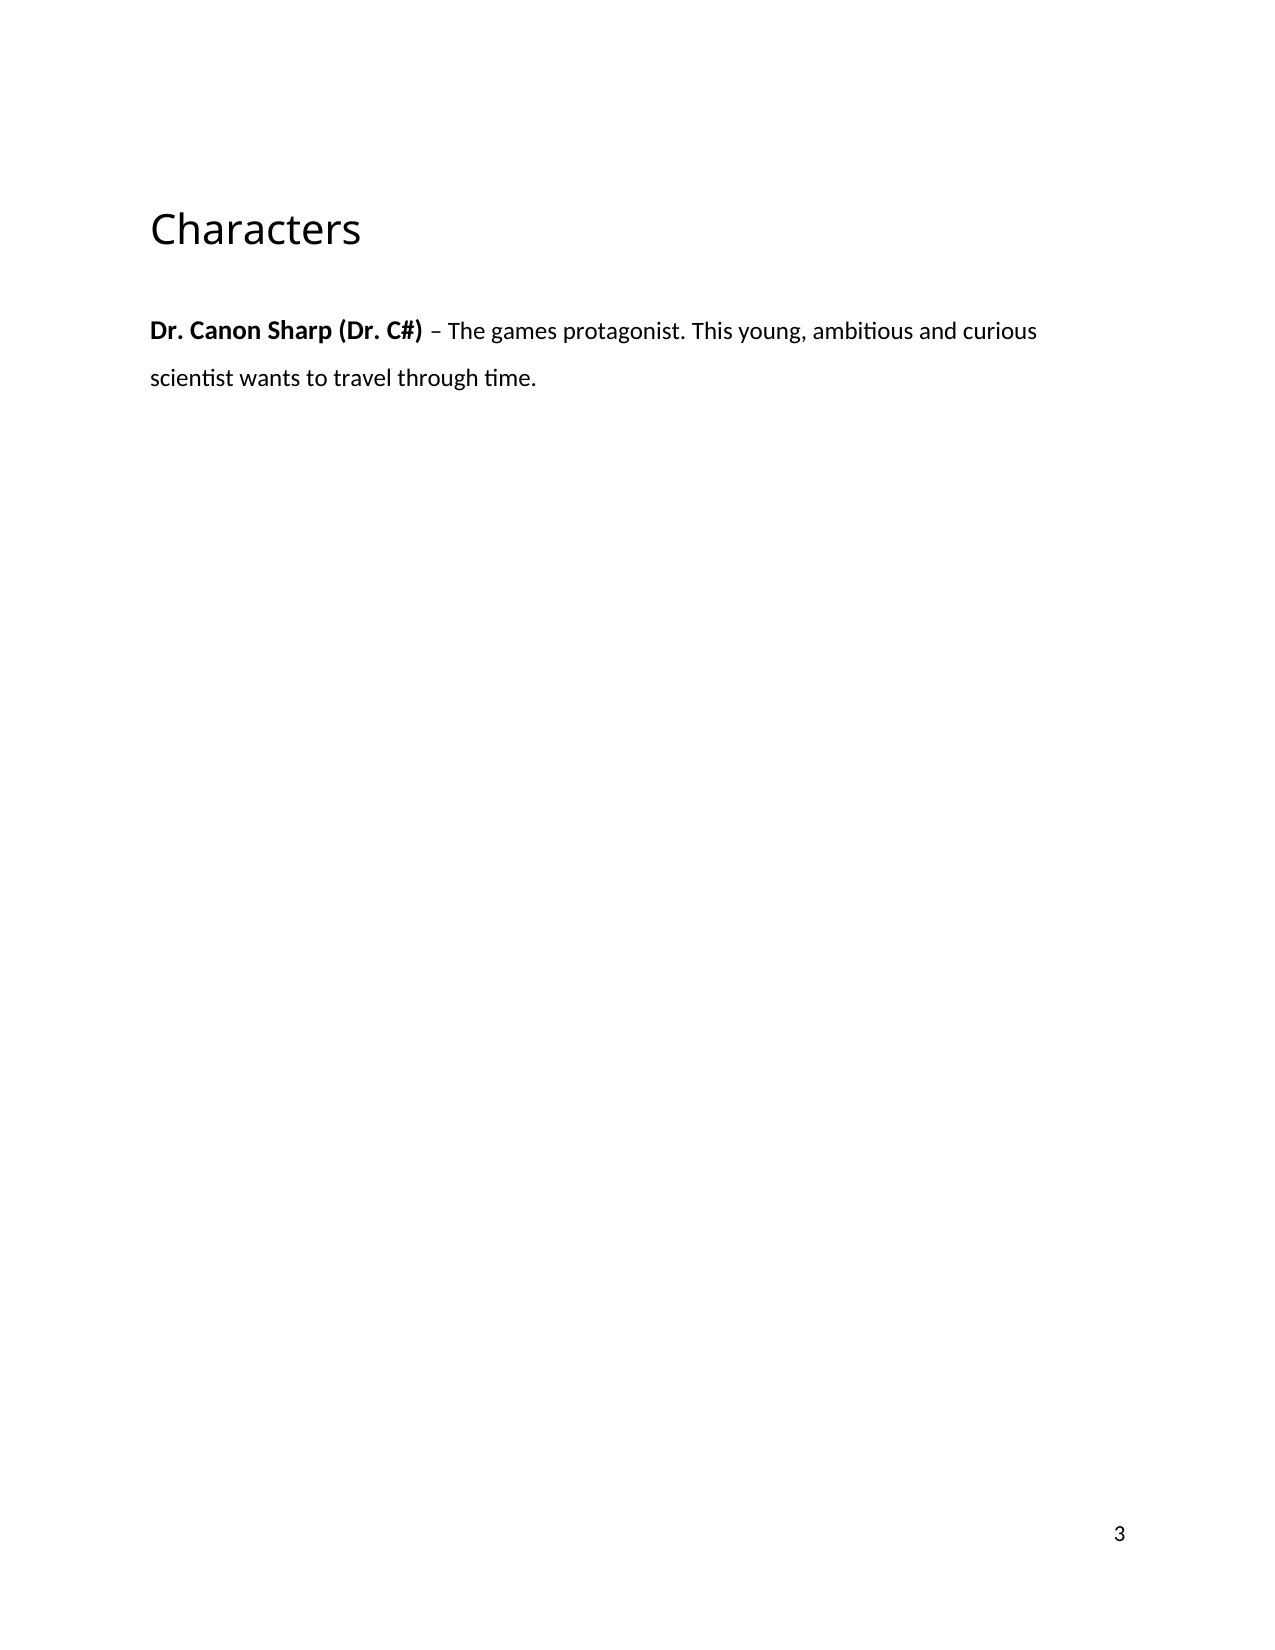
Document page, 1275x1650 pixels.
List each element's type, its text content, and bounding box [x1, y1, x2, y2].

text Dr. Canon Sharp (Dr. C#) – The games protagonist. This young, ambitious and curious scientist wants to travel through time. [150, 313, 1125, 392]
text Characters [150, 200, 1125, 257]
